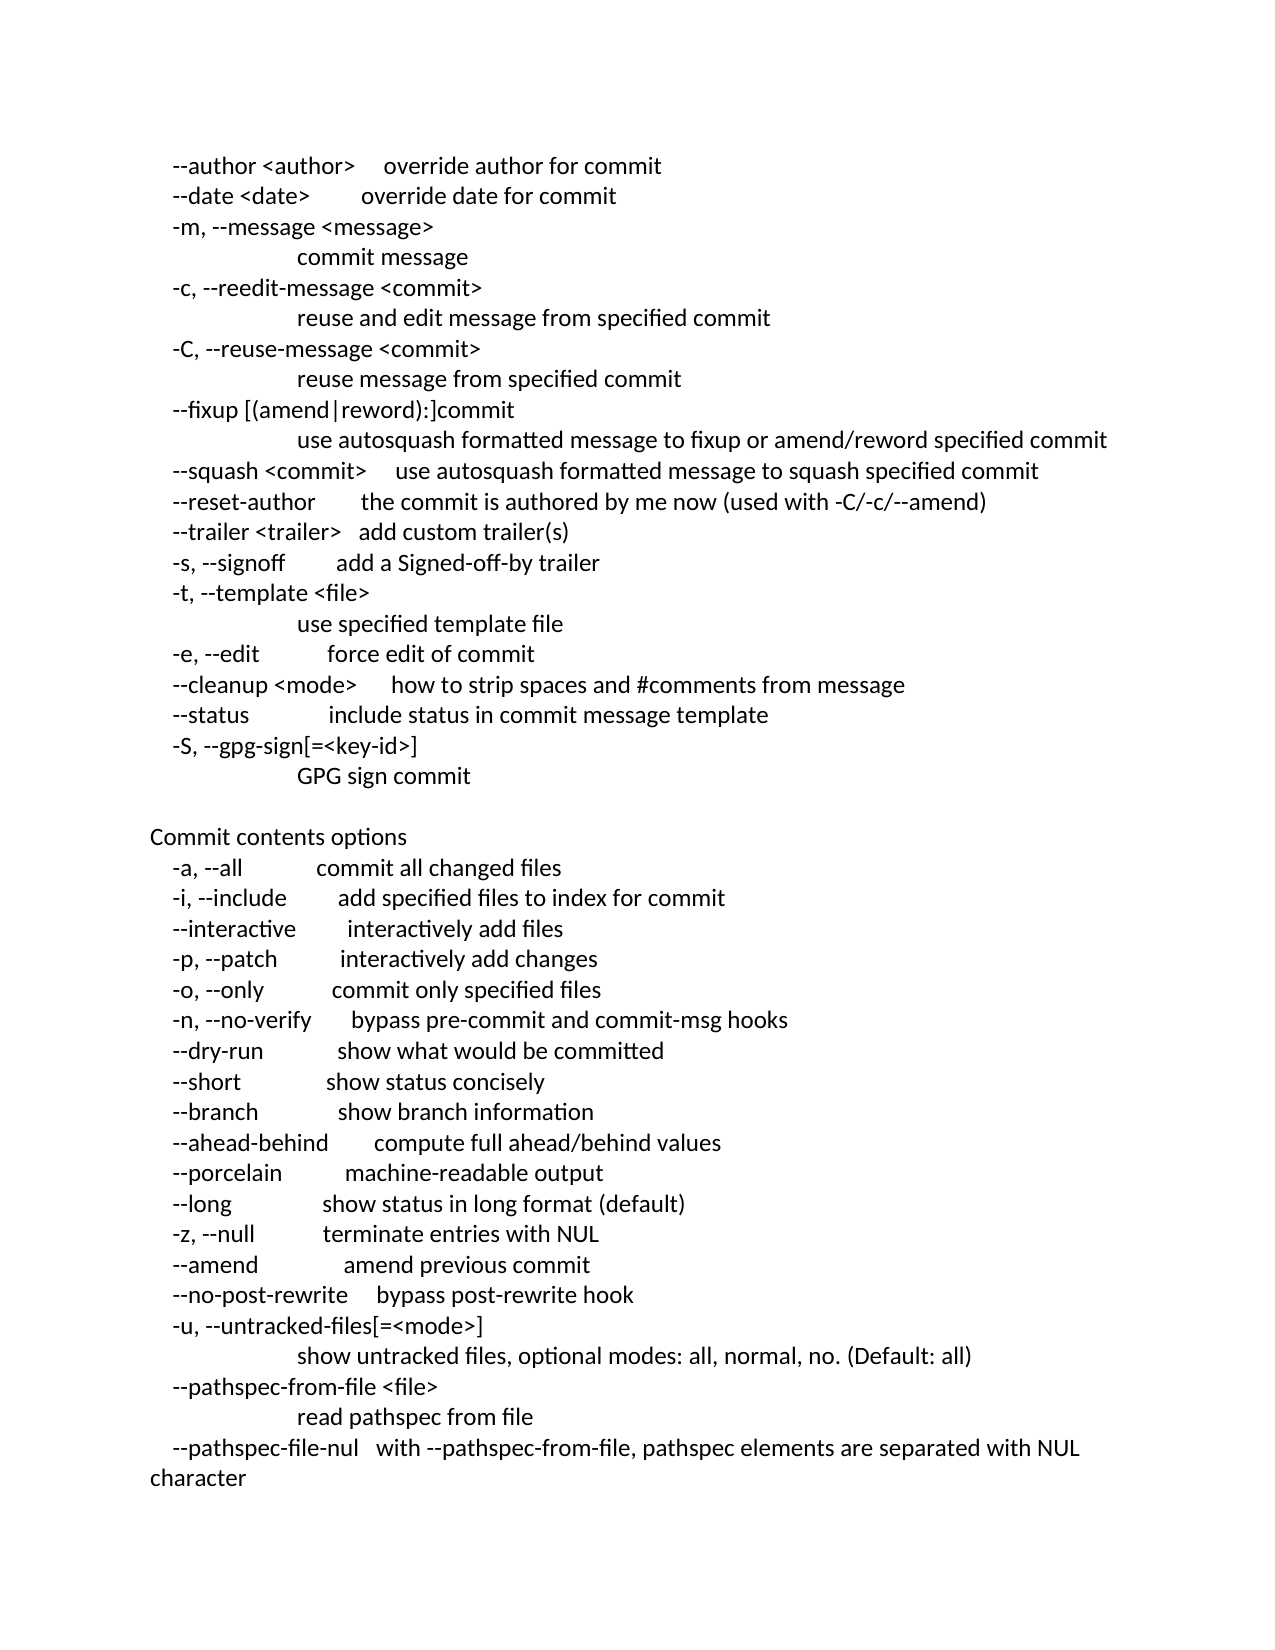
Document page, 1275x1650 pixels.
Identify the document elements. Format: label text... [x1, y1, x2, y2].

text GPG sign commit [150, 760, 1125, 791]
text -S, --gpg-sign[=<key-id>] [150, 730, 1125, 760]
text -t, --template <file> [150, 577, 1125, 608]
text use autosquash formatted message to fixup or amend/reword specified commit [150, 425, 1125, 455]
text -o, --only commit only specified files [150, 974, 1125, 1004]
text show untracked files, optional modes: all, normal, no. (Default: all) [150, 1340, 1125, 1371]
text --fixup [(amend|reword):]commit [150, 394, 1125, 425]
text -m, --message <message> [150, 211, 1125, 242]
text -e, --edit force edit of commit [150, 638, 1125, 669]
text -C, --reuse-message <commit> [150, 333, 1125, 364]
text --trailer <trailer> add custom trailer(s) [150, 516, 1125, 547]
text --squash <commit> use autosquash formatted message to squash specified commit [150, 455, 1125, 486]
text --author <author> override author for commit [150, 150, 1125, 181]
text --ahead-behind compute full ahead/behind values [150, 1127, 1125, 1157]
text use specified template file [150, 608, 1125, 638]
text --no-post-rewrite bypass post-rewrite hook [150, 1279, 1125, 1310]
text --short show status concisely [150, 1066, 1125, 1096]
text commit message [150, 242, 1125, 272]
text --interactive interactively add files [150, 913, 1125, 943]
text reuse and edit message from specified commit [150, 303, 1125, 333]
text --status include status in commit message template [150, 699, 1125, 730]
text --long show status in long format (default) [150, 1188, 1125, 1218]
text --porcelain machine-readable output [150, 1157, 1125, 1188]
text -a, --all commit all changed files [150, 852, 1125, 882]
text -s, --signoff add a Signed-off-by trailer [150, 547, 1125, 577]
text --pathspec-from-file <file> [150, 1371, 1125, 1401]
text -i, --include add specified files to index for commit [150, 882, 1125, 913]
text Commit contents options [150, 821, 1125, 852]
text -z, --null terminate entries with NUL [150, 1218, 1125, 1249]
text -n, --no-verify bypass pre-commit and commit-msg hooks [150, 1004, 1125, 1035]
text --date <date> override date for commit [150, 181, 1125, 211]
text --branch show branch information [150, 1096, 1125, 1127]
text read pathspec from file [150, 1401, 1125, 1432]
text reuse message from specified commit [150, 364, 1125, 394]
text --amend amend previous commit [150, 1249, 1125, 1279]
text -p, --patch interactively add changes [150, 943, 1125, 974]
text -c, --reedit-message <commit> [150, 272, 1125, 303]
text --pathspec-file-nul with --pathspec-from-file, pathspec elements are separated with NUL character [150, 1432, 1125, 1493]
text --cleanup <mode> how to strip spaces and #comments from message [150, 669, 1125, 699]
text -u, --untracked-files[=<mode>] [150, 1310, 1125, 1340]
text --reset-author the commit is authored by me now (used with -C/-c/--amend) [150, 486, 1125, 516]
text --dry-run show what would be committed [150, 1035, 1125, 1066]
